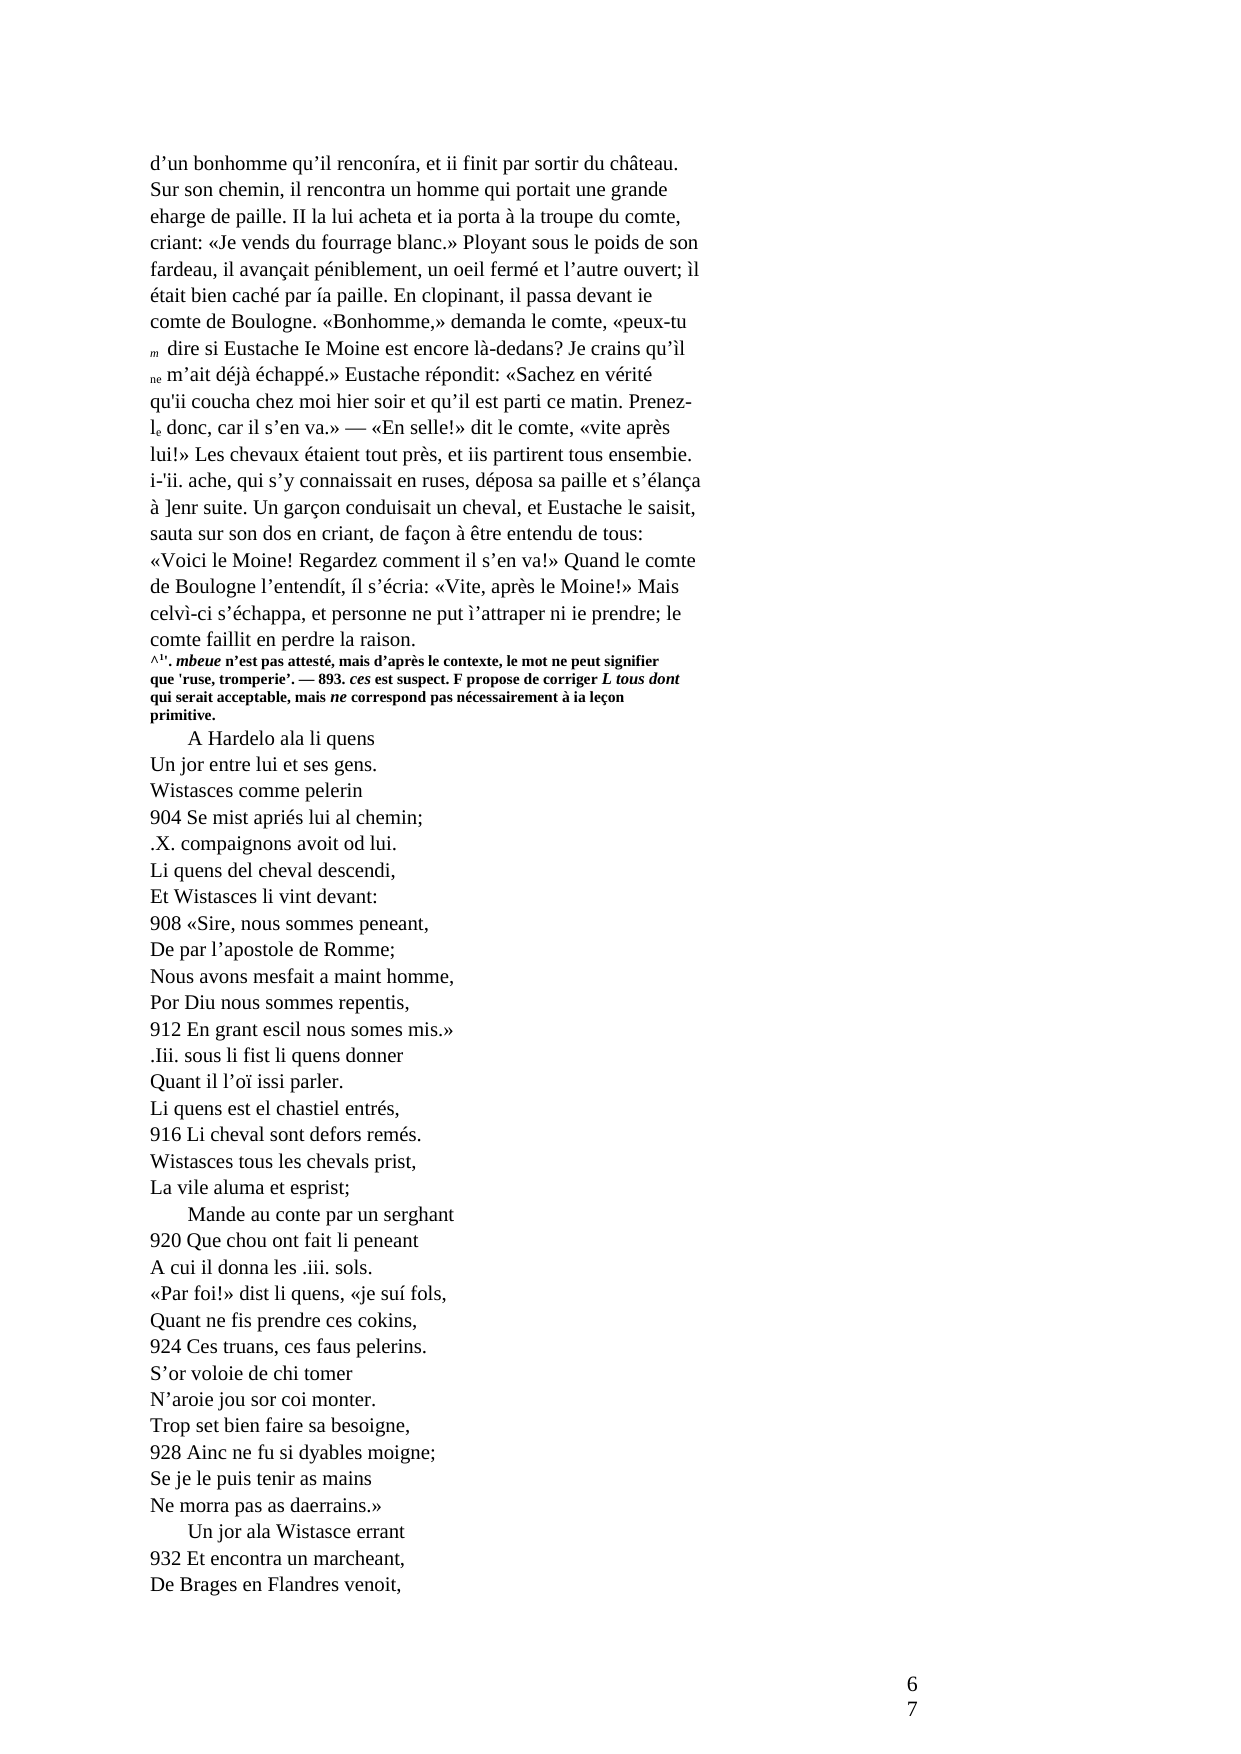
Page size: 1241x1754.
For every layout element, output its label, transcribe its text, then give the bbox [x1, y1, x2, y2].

text Se je le puis tenir as mains Ne morra pas as daerrains.» [150, 1464, 1090, 1517]
text Trop set bien faire sa besoigne, [150, 1412, 1090, 1438]
text Mande au conte par un serghant 920 Que chou ont fait li peneant A cui il donna les .iii. sols. [150, 1200, 1090, 1279]
text Li quens del cheval descendi, [150, 856, 1090, 882]
text 908 «Sire, nous sommes peneant, [150, 909, 1090, 935]
text «Par foi!» dist li quens, «je suí fols, Quant ne fis prendre ces cokins, [150, 1279, 1090, 1332]
text ^1'. mbeue n’est pas attesté, mais d’après le contexte, le mot ne peut signifier que 'ruse, tromperie’. — 893. ces est suspect. F propose de corriger L tous dont qui serait acceptable, mais ne correspond pas nécessairement à ia leçon primitive. [150, 652, 1090, 724]
text Nous avons mesfait a maint homme, Por Diu nous sommes repentis, [150, 962, 1090, 1015]
text 916 Li cheval sont defors remés. [150, 1121, 1090, 1147]
text 928 Ainc ne fu si dyables moigne; [150, 1438, 1090, 1464]
text S’or voloie de chi tomer N’aroie jou sor coi monter. [150, 1359, 1090, 1412]
text .Iii. sous li fist li quens donner Quant il l’oï issi parler. [150, 1041, 1090, 1094]
text Li quens est el chastiel entrés, [150, 1094, 1090, 1121]
text d’un bonhomme qu’il renconíra, et ii finit par sortir du château. Sur son chemin, il rencontra un homme qui portait une grande eharge de paille. II la lui acheta et ia porta à la troupe du comte, criant: «Je vends du fourrage blanc.» Ployant sous le poids de son fardeau, il avançait péniblement, un oeil fermé et l’autre ouvert; ìl était bien caché par ía paille. En clopinant, il passa devant ie comte de Boulogne. «Bonhomme,» demanda le comte, «peux-tu m dire si Eustache Ie Moine est encore là-dedans? Je crains qu’ìl ne m’ait déjà échappé.» Eustache répondit: «Sachez en vérité qu'ii coucha chez moi hier soir et qu’il est parti ce matin. Prenez- le donc, car il s’en va.» — «En selle!» dit le comte, «vite après lui!» Les chevaux étaient tout près, et iis partirent tous ensembie. i-'ii. ache, qui s’y connaissait en ruses, déposa sa paille et s’élança à ]enr suite. Un garçon conduisait un cheval, et Eustache le saisit, sauta sur son dos en criant, de façon à être entendu de tous: «Voici le Moine! Regardez comment il s’en va!» Quand le comte de Boulogne l’entendít, íl s’écria: «Vite, après le Moine!» Mais celvì-ci s’échappa, et personne ne put ì’attraper ni ie prendre; le comte faillit en perdre la raison. [150, 149, 1090, 652]
text Wistasces tous les chevals prist, [150, 1147, 1090, 1173]
text Et Wistasces li vint devant: [150, 882, 1090, 909]
text 924 Ces truans, ces faus pelerins. [150, 1332, 1090, 1359]
text De par l’apostole de Romme; [150, 935, 1090, 962]
text La vile aluma et esprist; [150, 1173, 1090, 1200]
text A Hardelo ala li quens Un jor entre lui et ses gens. Wistasces comme pelerin 904 Se mist apriés lui al chemin; [150, 724, 1090, 829]
text 912 En grant escil nous somes mis.» [150, 1015, 1090, 1041]
text Un jor ala Wistasce errant 932 Et encontra un marcheant, [150, 1517, 1090, 1570]
text De Brages en Flandres venoit, [150, 1570, 1090, 1597]
text .X. compaignons avoit od lui. [150, 829, 1090, 856]
